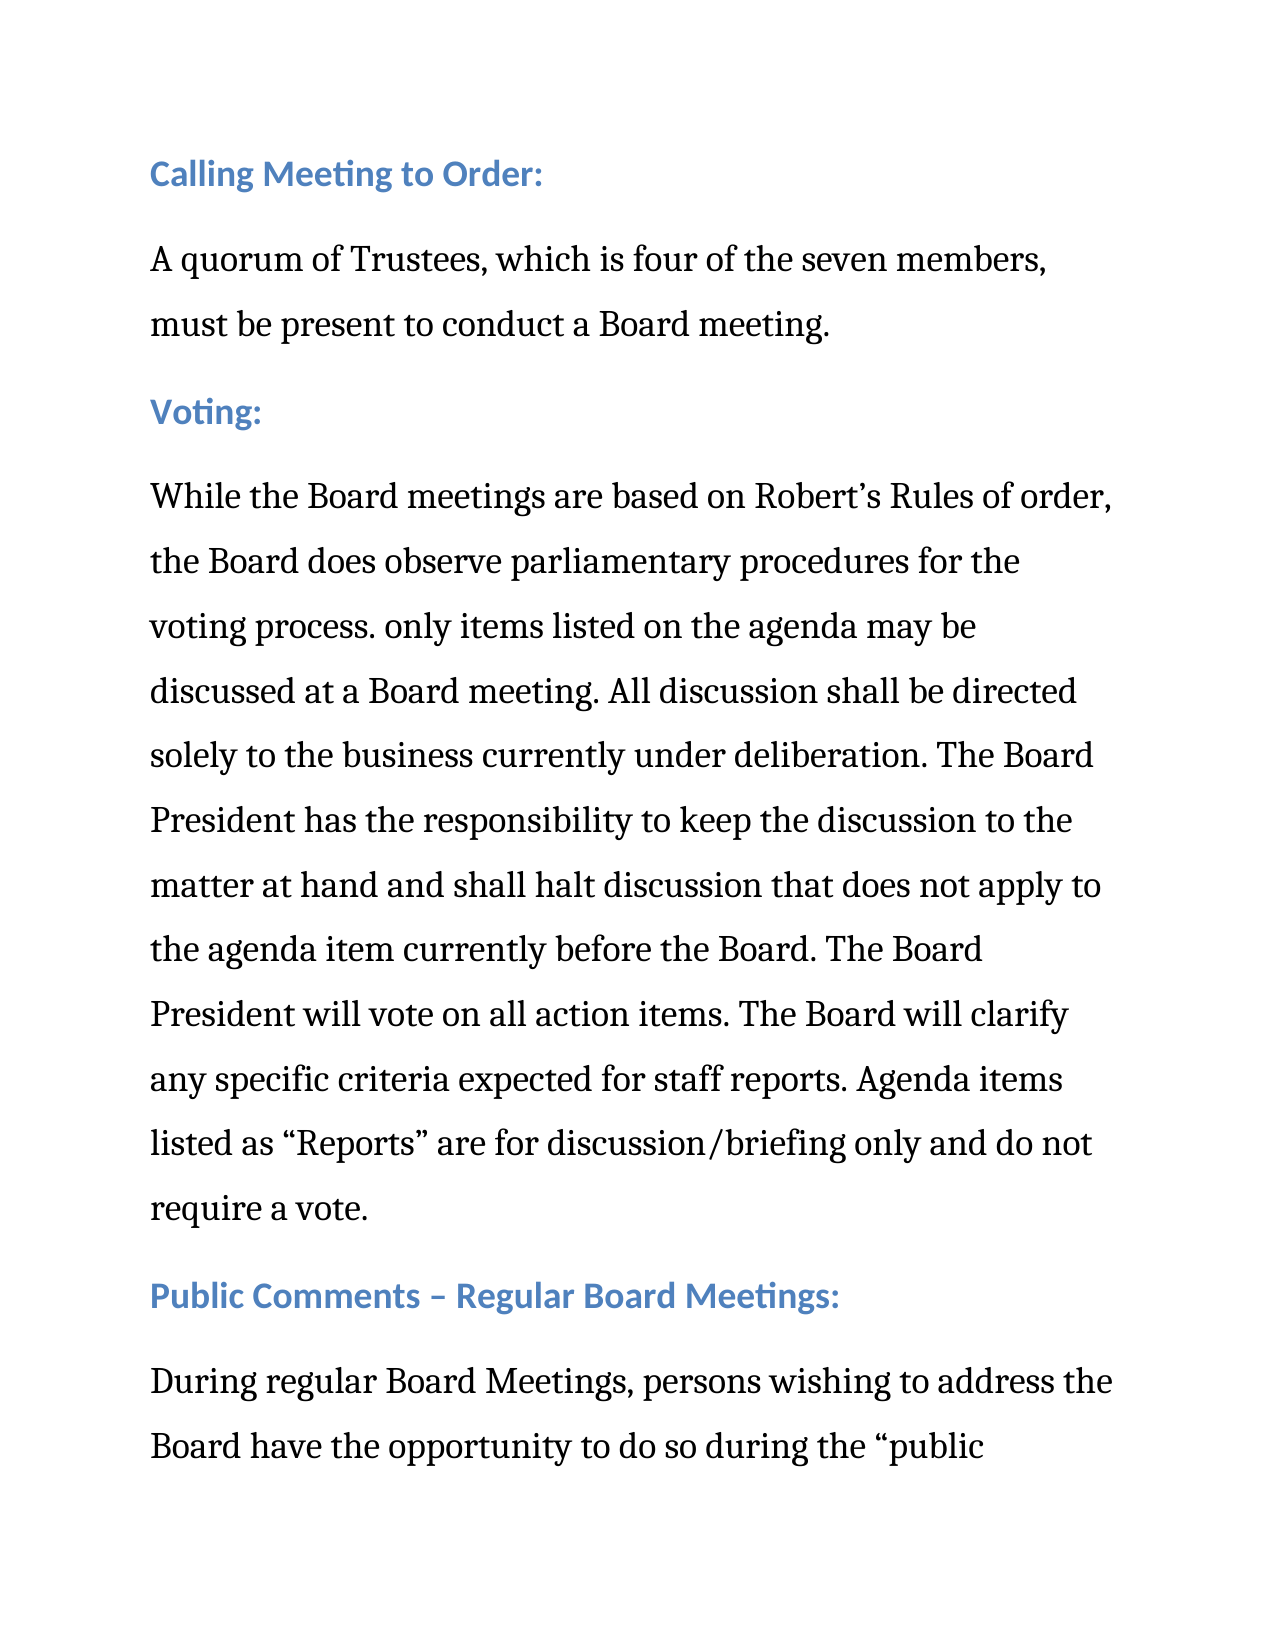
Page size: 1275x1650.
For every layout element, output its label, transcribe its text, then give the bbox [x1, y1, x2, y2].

text A quorum of Trustees, which is four of the seven members, must be present to conduct a Board meeting. [150, 237, 1125, 345]
text While the Board meetings are based on Robert’s Rules of order, the Board does observe parliamentary procedures for the voting process. only items listed on the agenda may be discussed at a Board meeting. All discussion shall be directed solely to the business currently under deliberation. The Board President has the responsibility to keep the discussion to the matter at hand and shall halt discussion that does not apply to the agenda item currently before the Board. The Board President will vote on all action items. The Board will clarify any specific criteria expected for staff reports. Agenda items listed as “Reports” are for discussion/briefing only and do not require a vote. [150, 475, 1125, 1230]
subtitle Calling Meeting to Order: [150, 150, 1125, 196]
subtitle Voting: [150, 388, 1125, 433]
subtitle Public Comments – Regular Board Meetings: [150, 1272, 1125, 1318]
